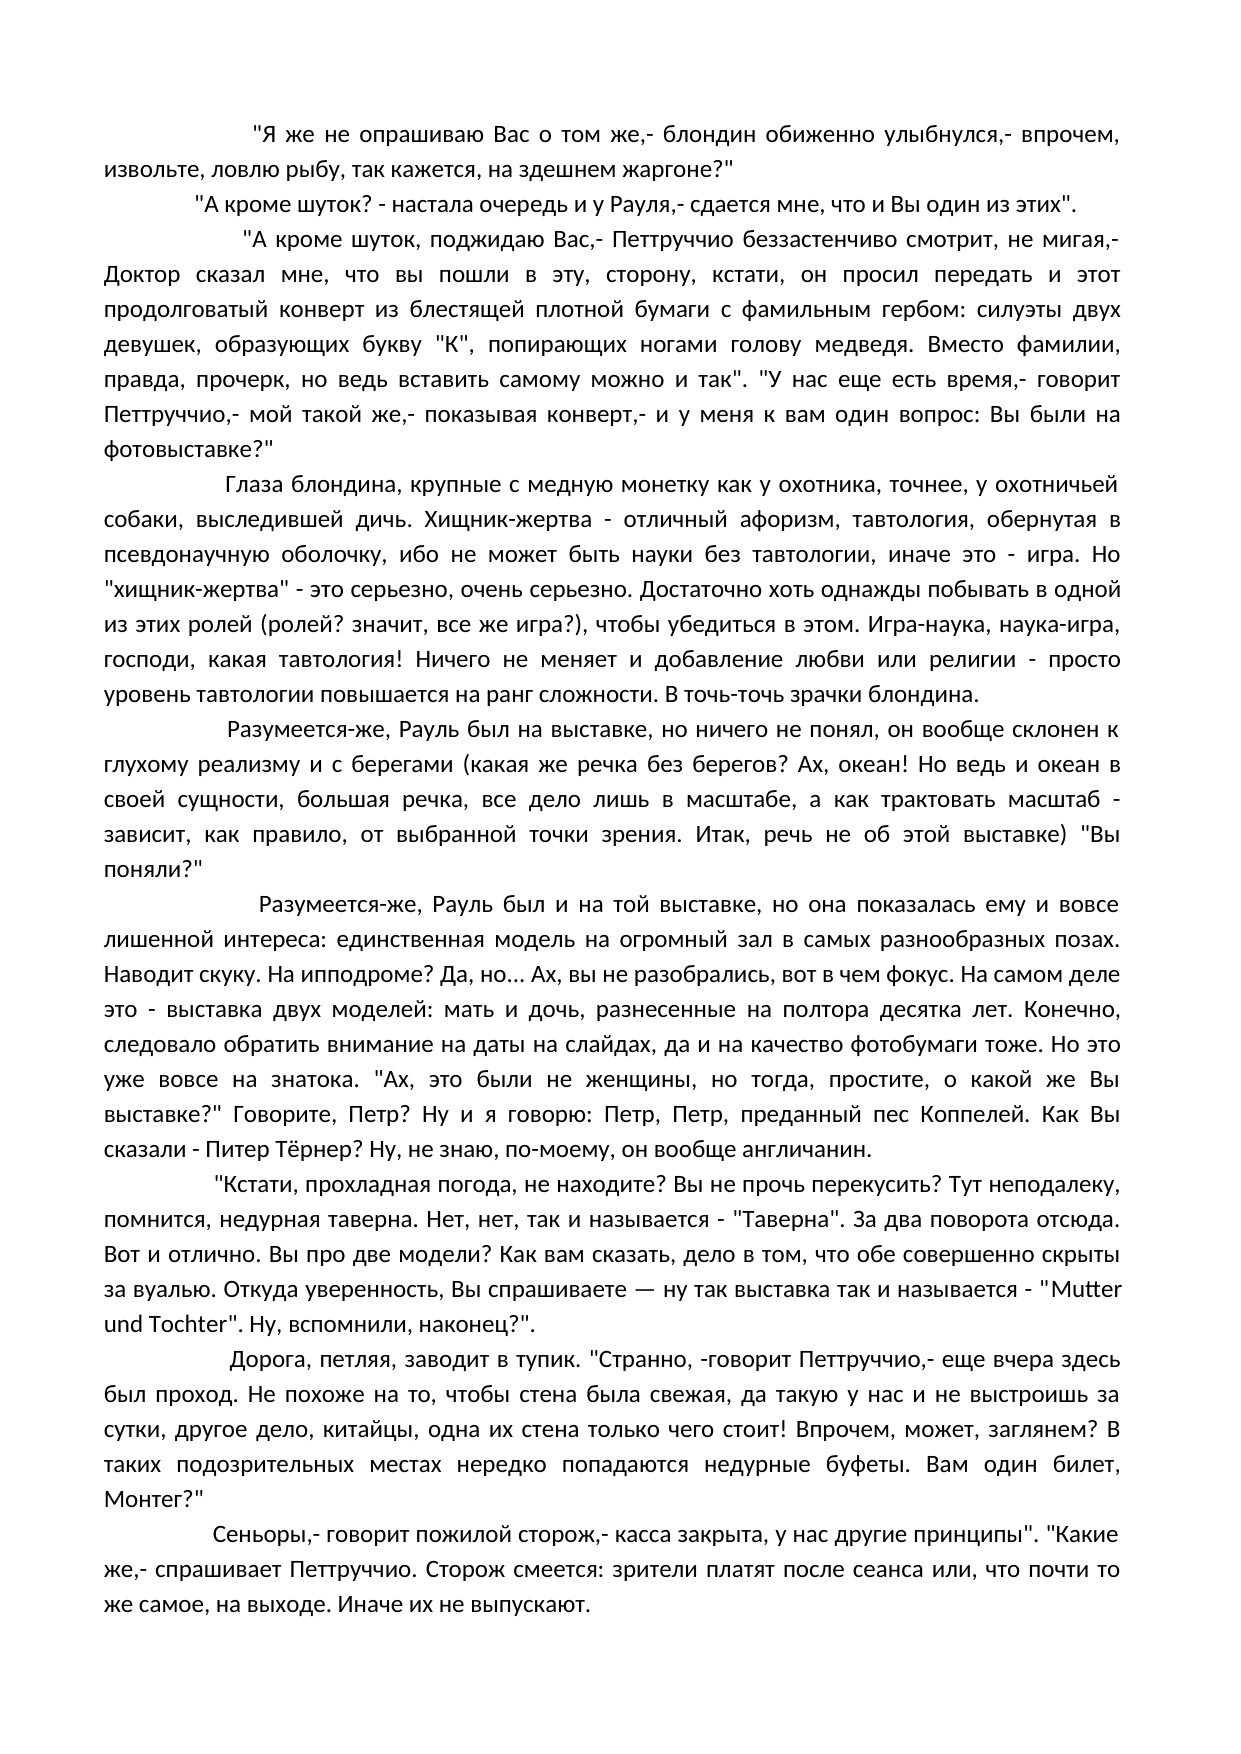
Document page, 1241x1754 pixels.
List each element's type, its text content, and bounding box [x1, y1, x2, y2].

text "Кстати, прохладная погода, не находите? Вы не прочь перекусить? Тут неподалеку, помнится, недурная таверна. Нет, нет, так и называется - "Таверна". За два поворота отсюда. Вот и отлично. Вы про две модели? Как вам сказать, дело в том, что обе совершенно скрыты за вуалью. Откуда уверенность, Вы спрашиваете — ну так выставка так и называется - "Mutter und Tochter". Ну, вспомнили, наконец?". [103, 1168, 1122, 1339]
text "А кроме шуток, поджидаю Вас,- Петтруччио беззастенчиво смотрит, не мигая,- Доктор сказал мне, что вы пошли в эту, сторону, кстати, он просил передать и этот продолговатый конверт из блестящей плотной бумаги с фамильным гербом: силуэты двух девушек, образующих букву "К", попирающих ногами голову медведя. Вместо фамилии, правда, прочерк, но ведь вставить самому можно и так". "У нас еще есть время,- говорит Петтруччио,- мой такой же,- показывая конверт,- и у меня к вам один вопрос: Вы были на фотовыставке?" [103, 223, 1122, 464]
text Дорога, петляя, заводит в тупик. "Странно, -говорит Петтруччио,- еще вчера здесь был проход. Не похоже на то, чтобы стена была свежая, да такую у нас и не выстроишь за сутки, другое дело, китайцы, одна их стена только чего стоит! Впрочем, может, заглянем? В таких подозрительных местах нередко попадаются недурные буфеты. Вам один билет, Монтег?" [103, 1343, 1122, 1514]
text Разумеется-же, Рауль был на выставке, но ничего не понял, он вообще склонен к глухому реализму и с берегами (какая же речка без берегов? Ах, океан! Но ведь и океан в своей сущности, большая речка, все дело лишь в масштабе, а как трактовать масштаб - зависит, как правило, от выбранной точки зрения. Итак, речь не об этой выставке) "Вы поняли?" [103, 713, 1122, 884]
text Глаза блондина, крупные с медную монетку как у охотника, точнее, у охотничьей собаки, выследившей дичь. Хищник-жертва - отличный афоризм, тавтология, обернутая в псевдонаучную оболочку, ибо не может быть науки без тавтологии, иначе это - игра. Но "хищник-жертва" - это серьезно, очень серьезно. Достаточно хоть однажды побывать в одной из этих ролей (ролей? значит, все же игра?), чтобы убедиться в этом. Игра-наука, наука-игра, господи, какая тавтология! Ничего не меняет и добавление любви или религии - просто уровень тавтологии повышается на ранг сложности. В точь-точь зрачки блондина. [103, 468, 1122, 709]
text "А кроме шуток? - настала очередь и у Рауля,- сдается мне, что и Вы один из этих". [103, 188, 1122, 219]
text Разумеется-же, Рауль был и на той выставке, но она показалась ему и вовсе лишенной интереса: единственная модель на огромный зал в самых разнообразных позах. Наводит скуку. На ипподроме? Да, но... Ах, вы не разобрались, вот в чем фокус. На самом деле это - выставка двух моделей: мать и дочь, разнесенные на полтора десятка лет. Конечно, следовало обратить внимание на даты на слайдах, да и на качество фотобумаги тоже. Но это уже вовсе на знатока. "Ах, это были не женщины, но тогда, простите, о какой же Вы выставке?" Говорите, Петр? Ну и я говорю: Петр, Петр, преданный пес Коппелей. Как Вы сказали - Питер Тёрнер? Ну, не знаю, по-моему, он вообще англичанин. [103, 888, 1122, 1164]
text Сеньоры,- говорит пожилой сторож,- касса закрыта, у нас другие принципы". "Какие же,- спрашивает Петтруччио. Сторож смеется: зрители платят после сеанса или, что почти то же самое, на выходе. Иначе их не выпускают. [103, 1518, 1122, 1619]
text "Я же не опрашиваю Вас о том же,- блондин обиженно улыбнулся,- впрочем, извольте, ловлю рыбу, так кажется, на здешнем жаргоне?" [103, 118, 1122, 184]
